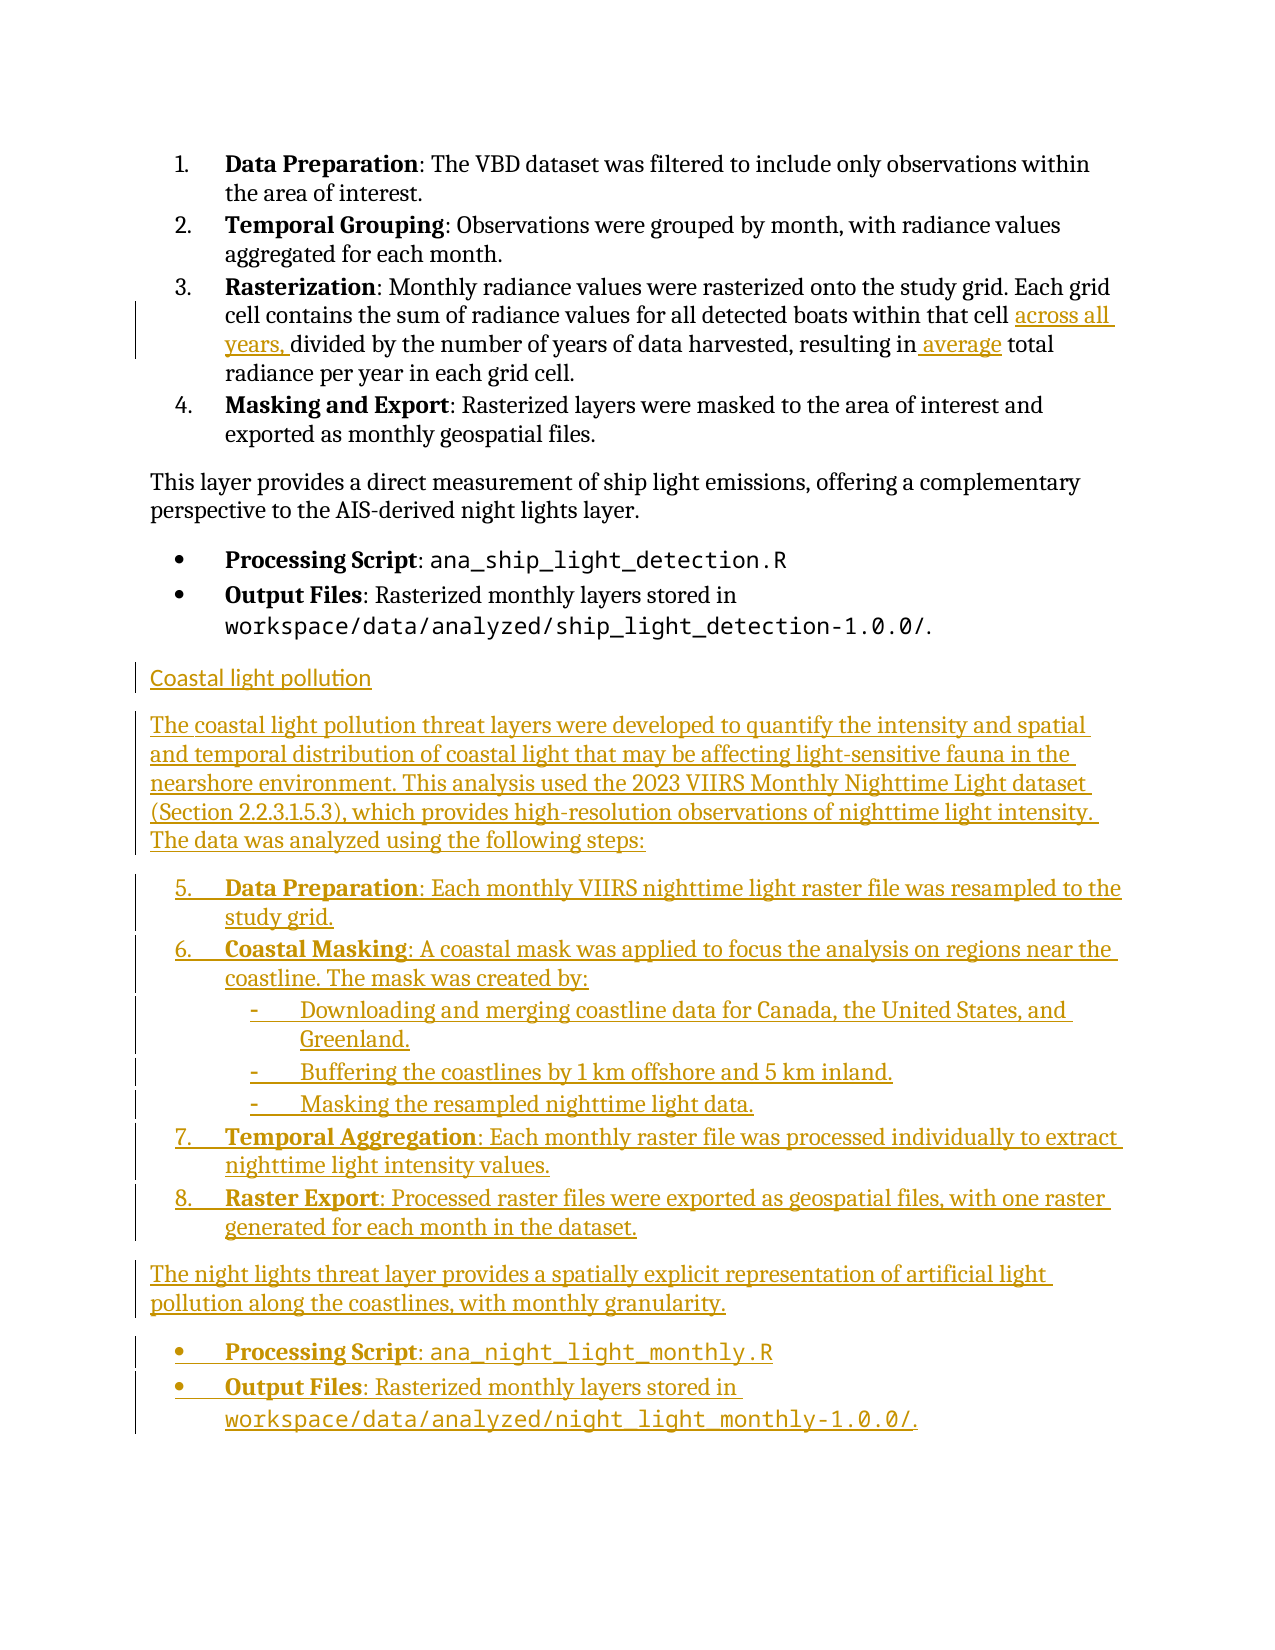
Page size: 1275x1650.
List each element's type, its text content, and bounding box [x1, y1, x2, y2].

list Data Preparation: The VBD dataset was filtered to include only observations within the area of interest. [175, 150, 1125, 207]
text This layer provides a direct measurement of ship light emissions, offering a complementary perspective to the AIS-derived night lights layer. [150, 467, 1125, 525]
list Masking and Export: Rasterized layers were masked to the area of interest and exported as monthly geospatial files. [175, 391, 1125, 449]
list Rasterization: Monthly radiance values were rasterized onto the study grid. Each grid cell contains the sum of radiance values for all detected boats within that cell divided by the number of years of data harvested, resulting in total radiance per year in each grid cell. [175, 272, 1125, 387]
list Temporal Grouping: Observations were grouped by month, with radiance values aggregated for each month. [175, 211, 1125, 269]
list Processing Script: ana_ship_light_detection.R [175, 544, 1125, 575]
list Output Files: Rasterized monthly layers stored in workspace/data/analyzed/ship_light_detection-1.0.0/. [175, 579, 1125, 641]
